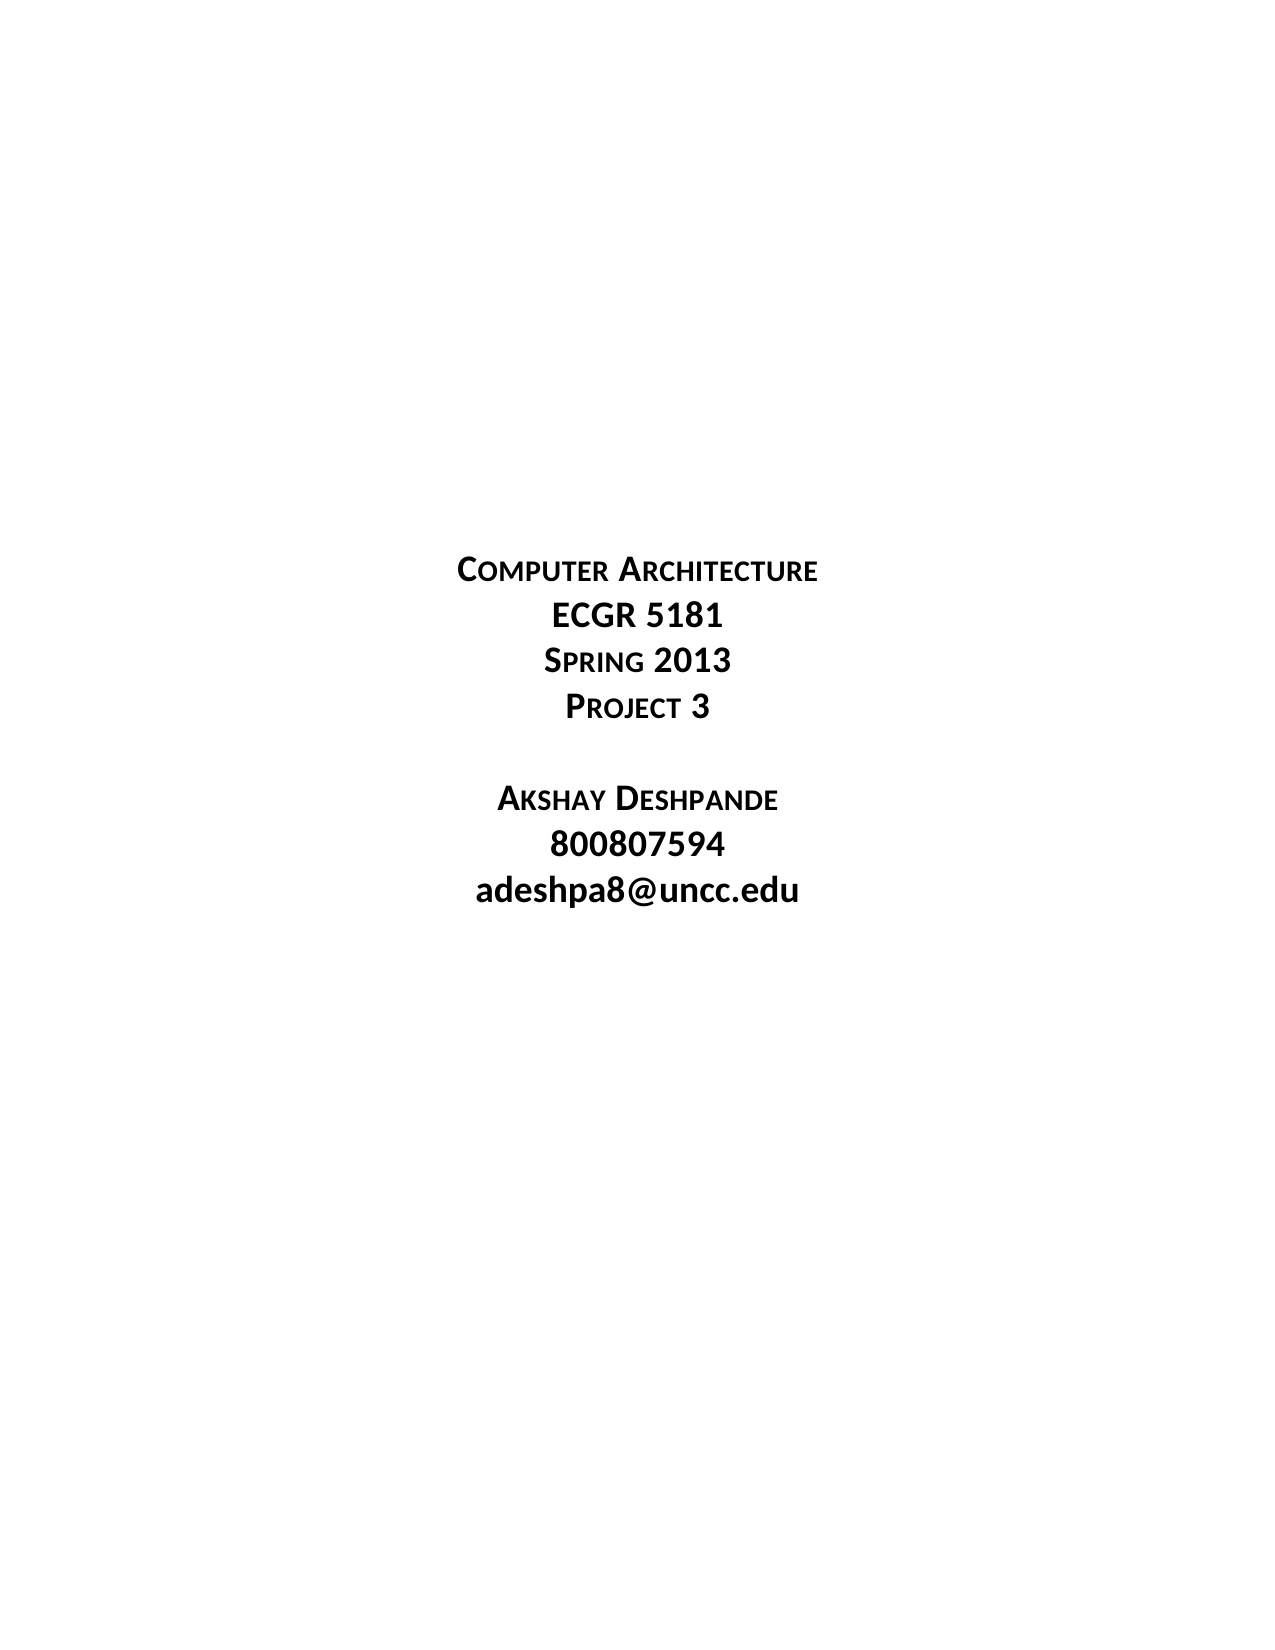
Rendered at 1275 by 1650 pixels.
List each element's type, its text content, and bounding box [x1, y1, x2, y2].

text Computer Architecture [150, 545, 1125, 591]
text 800807594 [150, 820, 1125, 866]
text ECGR 5181 [150, 591, 1125, 636]
text Spring 2013 [150, 636, 1125, 682]
text Project 3 [150, 682, 1125, 728]
text Akshay Deshpande [150, 774, 1125, 820]
text adeshpa8@uncc.edu [150, 866, 1125, 911]
